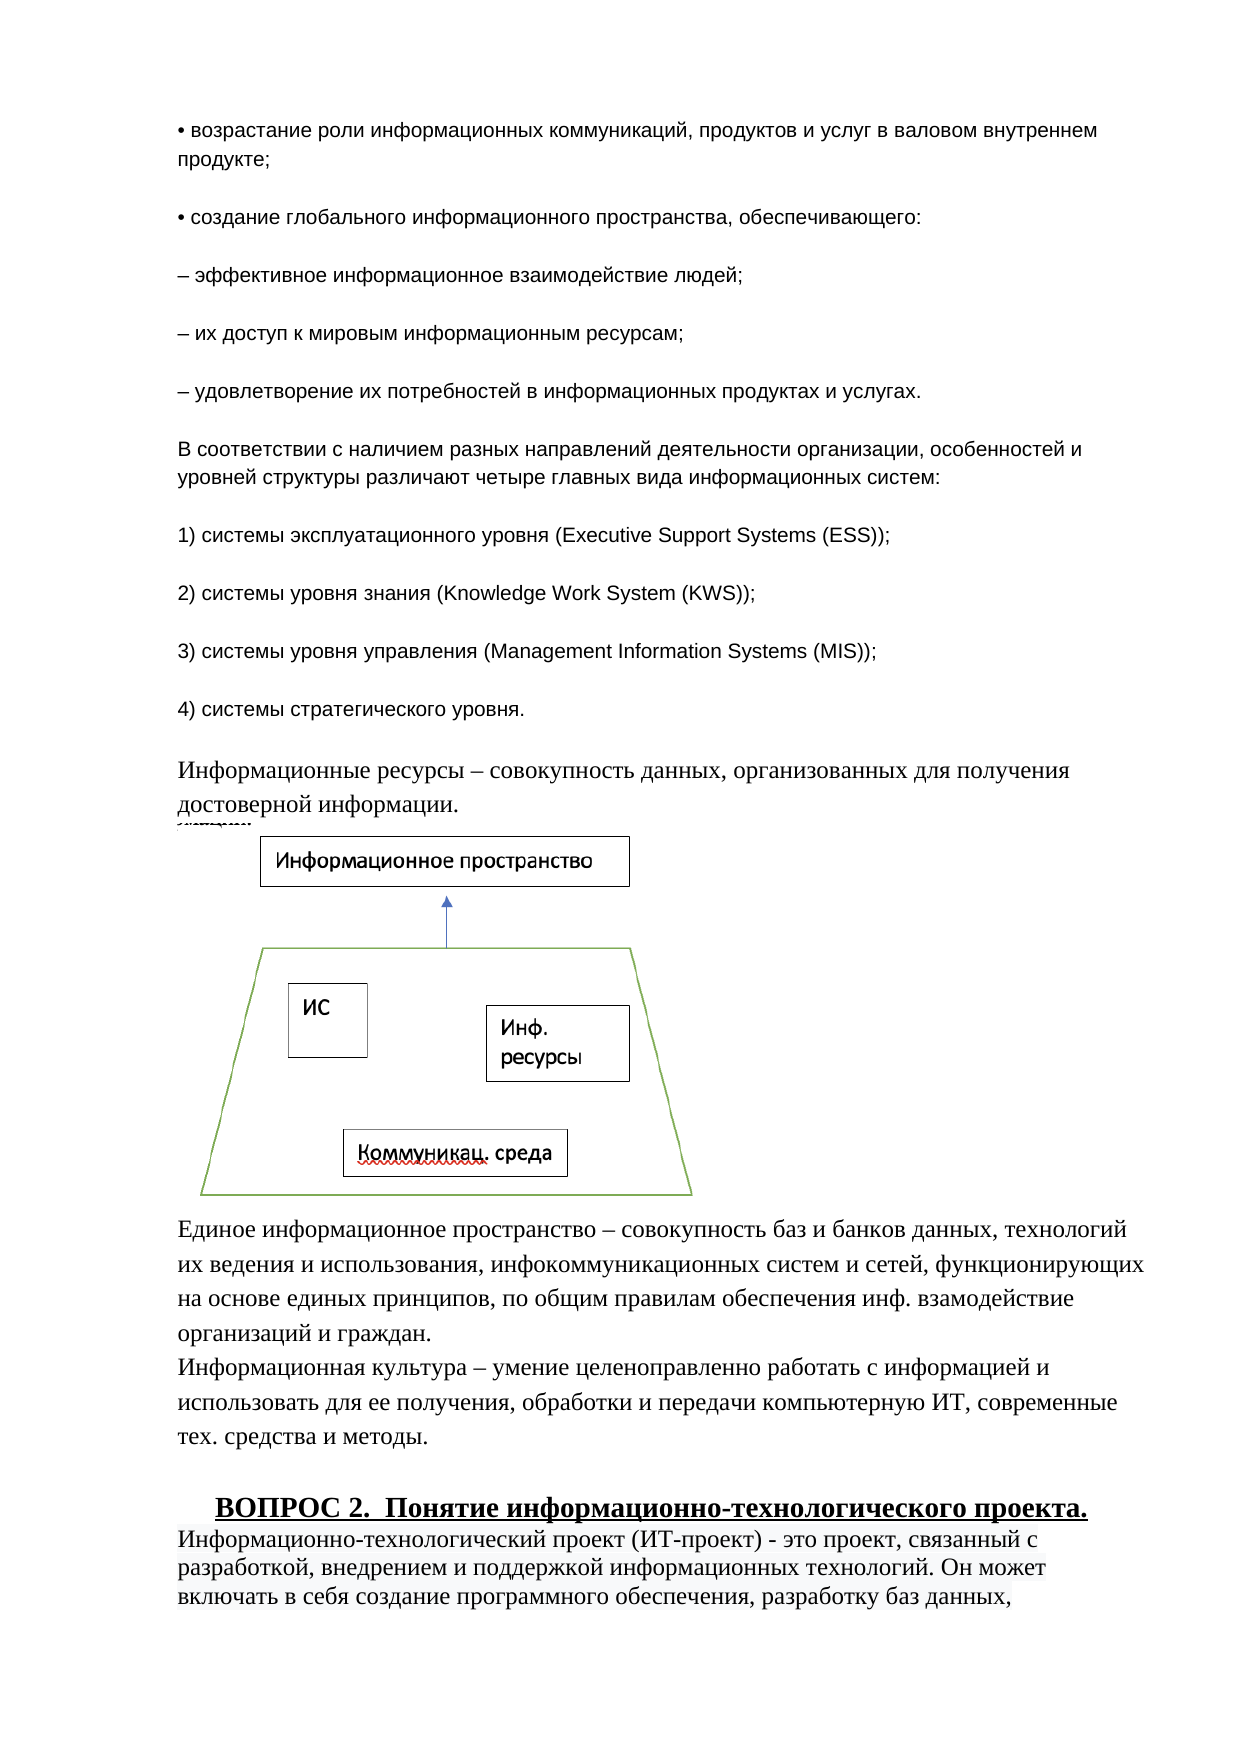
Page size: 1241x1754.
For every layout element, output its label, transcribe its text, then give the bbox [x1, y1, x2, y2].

text ВОПРОС 2. Понятие информационно-технологического проекта. [215, 1490, 1152, 1524]
text • возрастание роли информационных коммуникаций, продуктов и услуг в валовом внутреннем продукте; [177, 118, 1152, 171]
text Информационные ресурсы – совокупность данных, организованных для получения достоверной информации. [177, 755, 1152, 818]
picture [177, 823, 737, 1209]
text – их доступ к мировым информационным ресурсам; [177, 321, 1152, 344]
text – эффективное информационное взаимодействие людей; [177, 263, 1152, 287]
text 1) системы эксплуатационного уровня (Executive Support Systems (ESS)); [177, 523, 1152, 547]
text – удовлетворение их потребностей в информационных продуктах и услугах. [177, 378, 1152, 402]
text В соответствии с наличием разных направлений деятельности организации, особенностей и уровней структуры различают четыре главных вида информационных систем: [177, 436, 1152, 489]
text • создание глобального информационного пространства, обеспечивающего: [177, 205, 1152, 229]
text 3) системы уровня управления (Management Information Systems (MIS)); [177, 639, 1152, 663]
text 2) системы уровня знания (Knowledge Work System (KWS)); [177, 581, 1152, 605]
text Единое информационное пространство – совокупность баз и банков данных, технологий их ведения и использования, инфокоммуникационных систем и сетей, функционирующих на основе единых принципов, по общим правилам обеспечения инф. взамодействие организаций и граждан. [177, 1214, 1152, 1347]
text 4) системы стратегического уровня. [177, 697, 1152, 721]
text Информационная культура – умение целеноправленно работать с информацией и использовать для ее получения, обработки и передачи компьютерную ИТ, современные тех. средства и методы. [177, 1352, 1152, 1450]
